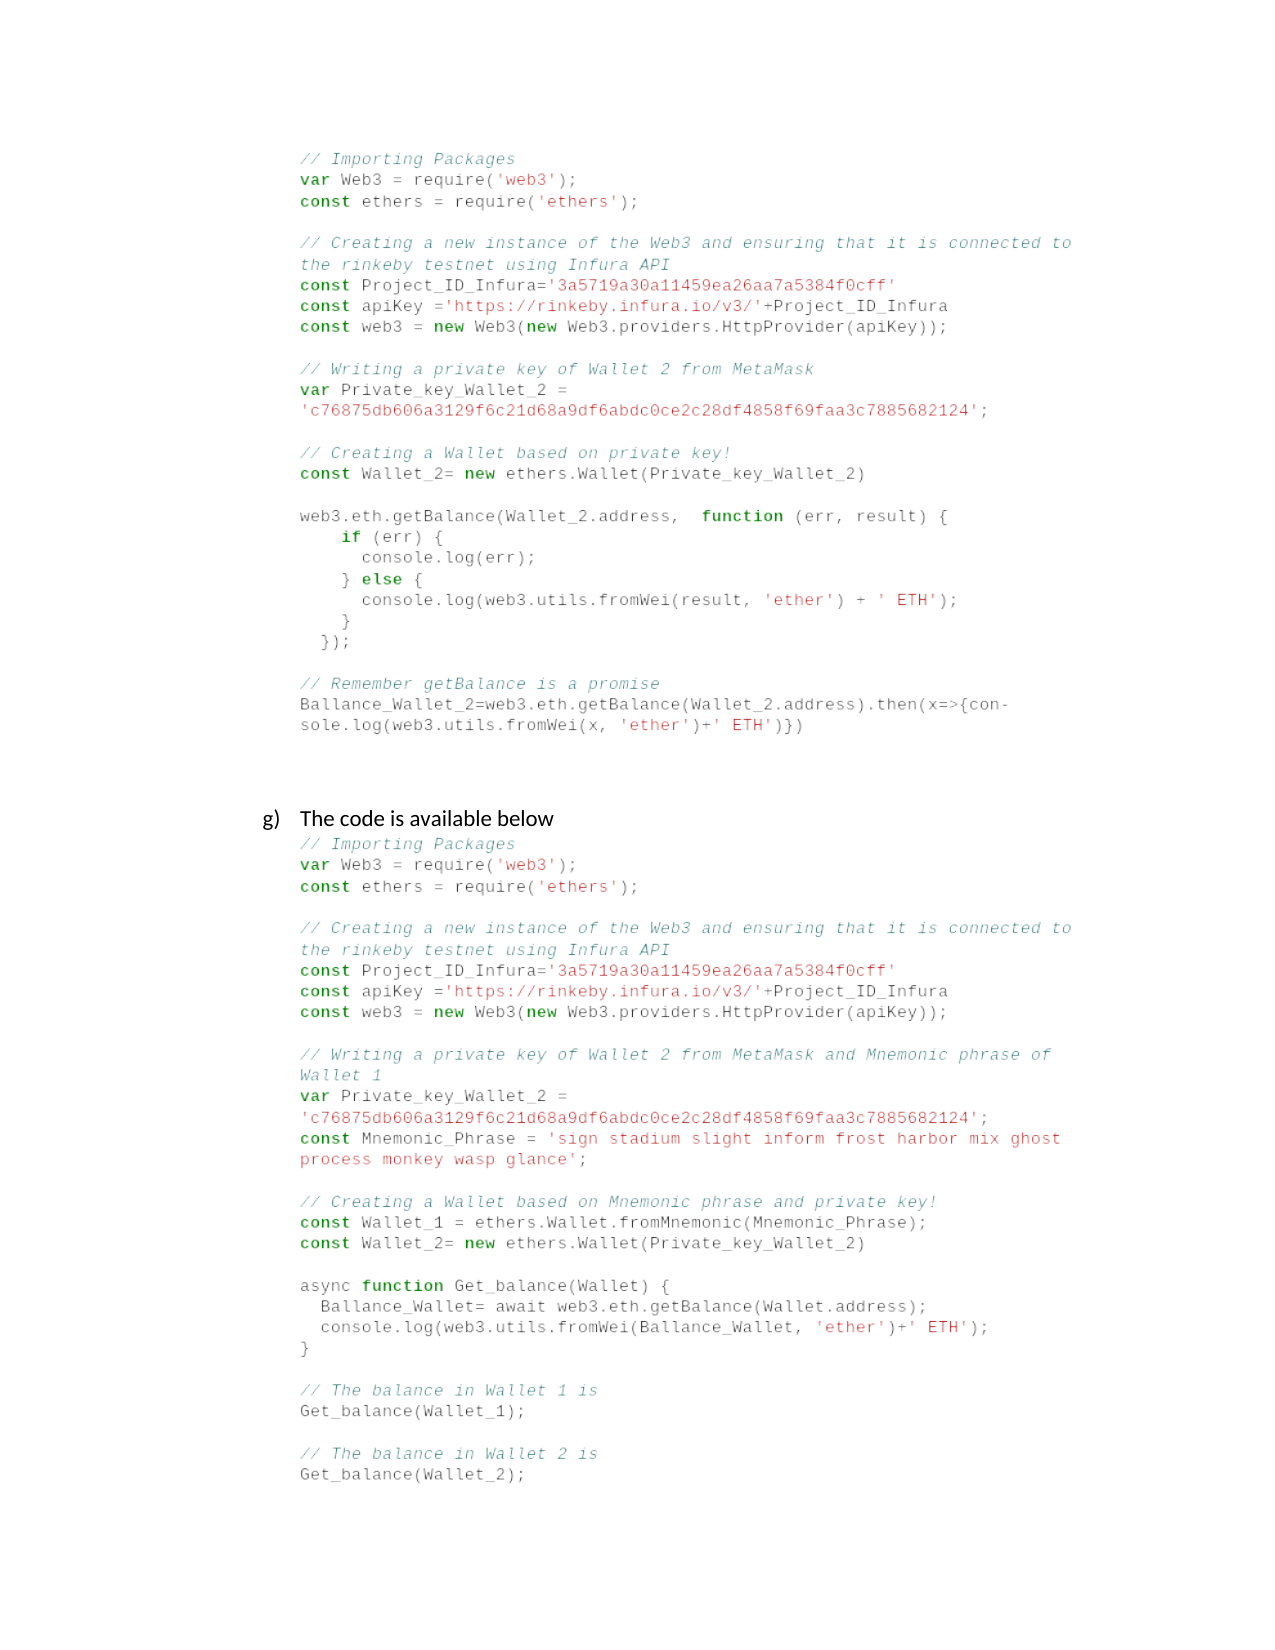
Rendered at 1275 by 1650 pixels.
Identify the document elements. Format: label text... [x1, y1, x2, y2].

list The code is available below [262, 804, 1125, 1484]
